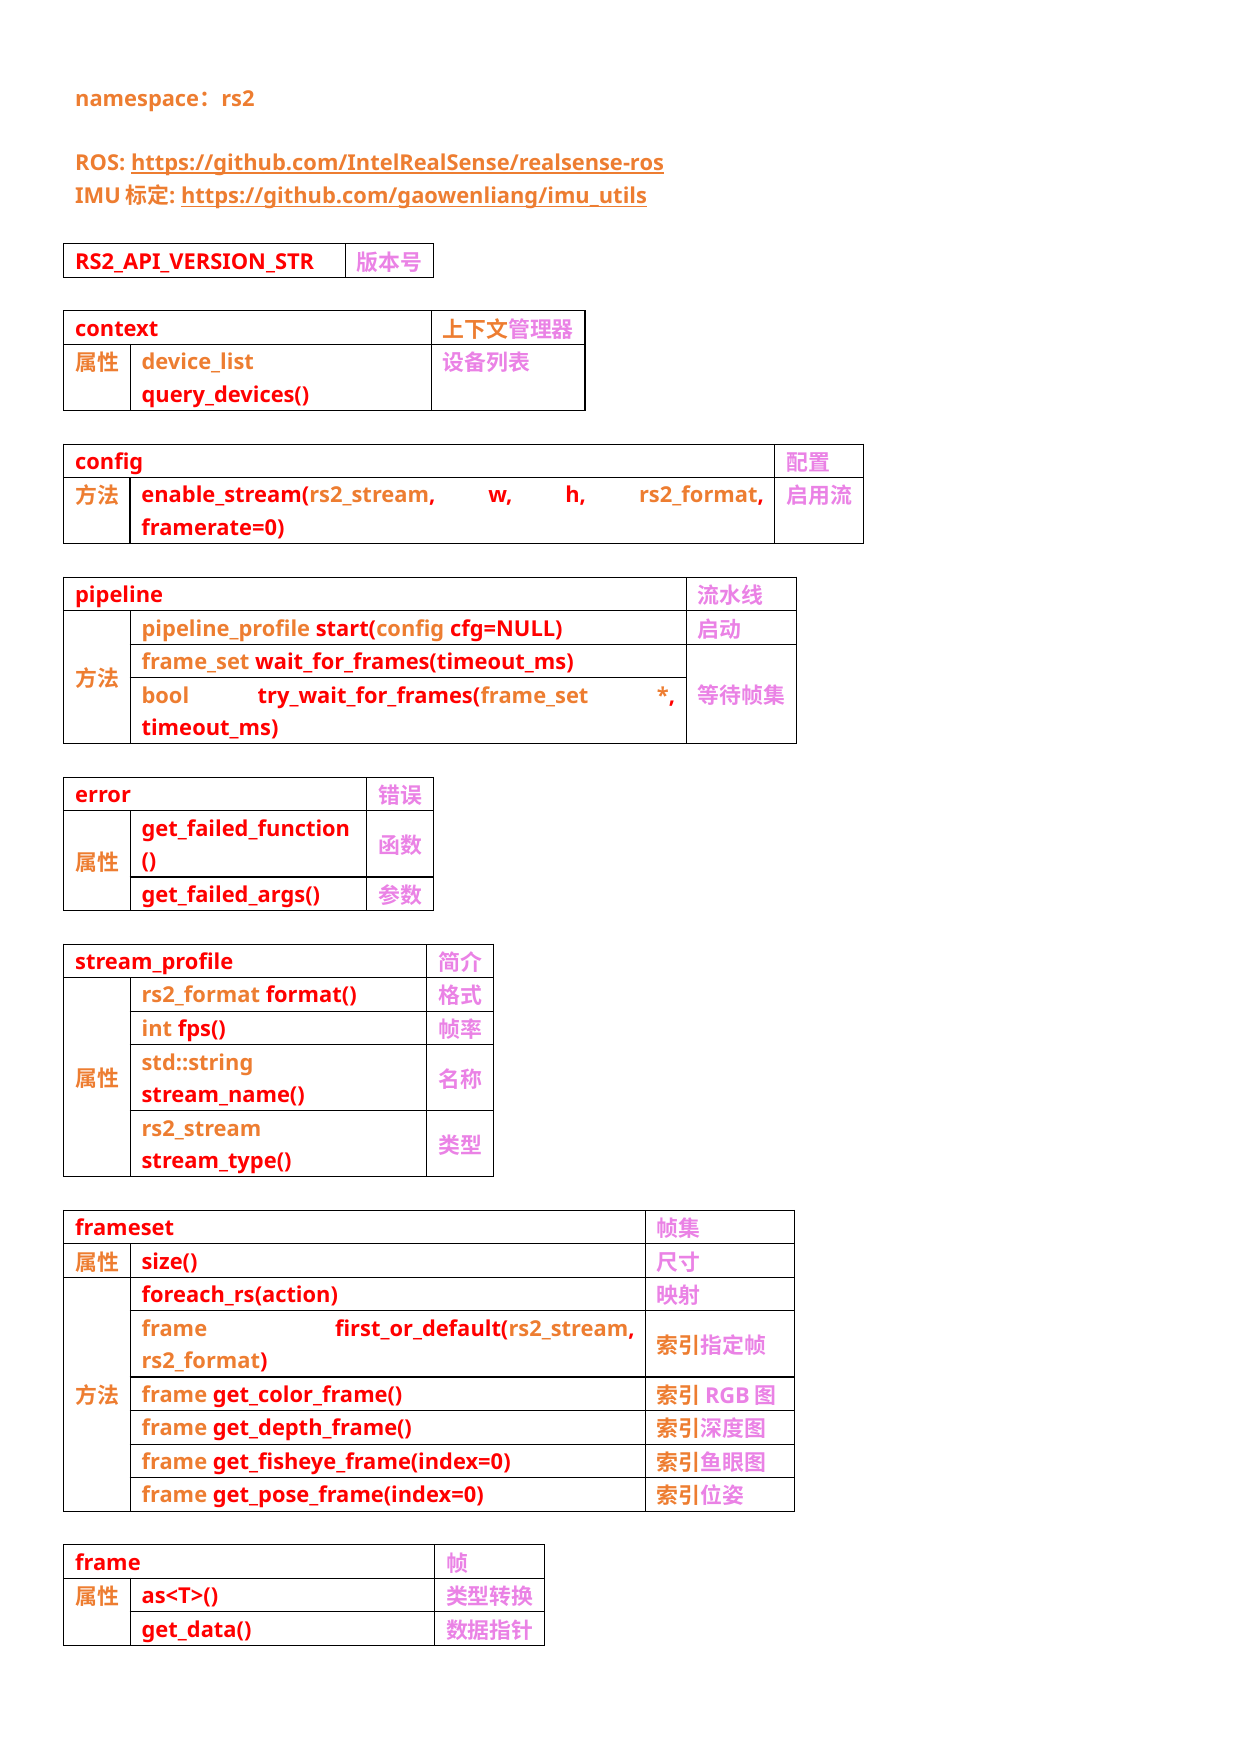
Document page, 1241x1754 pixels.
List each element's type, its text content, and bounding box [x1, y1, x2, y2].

table_header RS2_API_VERSION_STR [64, 244, 345, 277]
table_header frameset [64, 1211, 645, 1243]
table_cell 名称 [427, 1045, 493, 1110]
table_cell 等待帧集 [687, 645, 796, 743]
table_header 流水线 [687, 578, 796, 610]
table_cell 方法 [64, 1278, 130, 1511]
table_cell frame get_depth_frame() [131, 1411, 645, 1443]
table_cell 格式 [427, 978, 493, 1011]
table_cell 索引指定帧 [646, 1311, 794, 1376]
table_cell 类型转换 [435, 1579, 544, 1611]
table_cell 索引RGB图 [646, 1378, 794, 1410]
table_cell size() [131, 1244, 645, 1277]
table_header config [64, 445, 774, 477]
table_header 帧 [435, 1545, 544, 1578]
table_cell device_list query_devices() [131, 345, 431, 410]
table_header 版本号 [346, 244, 433, 277]
table_header error [64, 778, 366, 810]
table_cell 方法 [64, 478, 129, 543]
table_header 错误 [367, 778, 433, 810]
table_header 帧集 [646, 1211, 794, 1243]
table_header frame [64, 1545, 434, 1578]
table_cell 属性 [64, 1244, 130, 1277]
table_cell 尺寸 [646, 1244, 794, 1277]
table_cell 属性 [64, 978, 130, 1176]
table_cell 启用流 [775, 478, 863, 543]
table_cell frame get_color_frame() [131, 1378, 645, 1410]
table_cell 方法 [64, 611, 130, 743]
table_cell 参数 [367, 878, 433, 910]
table_header 简介 [427, 945, 493, 977]
text ROS: https://github.com/IntelRealSense/realsense-ros [75, 146, 1165, 178]
table_cell 索引鱼眼图 [646, 1445, 794, 1477]
table_cell frame first_or_default(rs2_stream, rs2_format) [131, 1311, 645, 1376]
table_cell get_data() [131, 1612, 434, 1645]
table_header 配置 [775, 445, 863, 477]
table_cell rs2_format format() [131, 978, 426, 1011]
table_cell std::string stream_name() [131, 1045, 426, 1110]
table_cell get_failed_args() [131, 878, 366, 910]
table_cell 函数 [367, 811, 433, 876]
table_cell 索引位姿 [646, 1478, 794, 1511]
table_cell pipeline_profile start(config cfg=NULL) [131, 611, 686, 644]
table_cell enable_stream(rs2_stream, w, h, rs2_format, framerate=0) [131, 478, 774, 543]
table_cell as<T>() [131, 1579, 434, 1611]
table_cell 启动 [687, 611, 796, 644]
table_cell 设备列表 [432, 345, 584, 410]
table_cell 映射 [646, 1278, 794, 1310]
table_cell 属性 [64, 345, 130, 410]
table_cell get_failed_function() [131, 811, 366, 876]
table_cell bool try_wait_for_frames(frame_set *, timeout_ms) [131, 678, 686, 743]
table_cell 数据指针 [435, 1612, 544, 1645]
table_cell 属性 [64, 811, 130, 910]
table_cell frame get_fisheye_frame(index=0) [131, 1445, 645, 1477]
table_header stream_profile [64, 945, 426, 977]
table_cell 属性 [64, 1579, 130, 1645]
table_cell foreach_rs(action) [131, 1278, 645, 1310]
text IMU标定: https://github.com/gaowenliang/imu_utils [75, 178, 1165, 211]
table_header 上下文管理器 [432, 311, 584, 344]
table_header context [64, 311, 431, 344]
table_cell frame_set wait_for_frames(timeout_ms) [131, 645, 686, 677]
table_cell 索引深度图 [646, 1411, 794, 1443]
table_cell rs2_stream stream_type() [131, 1111, 426, 1176]
table_cell 帧率 [427, 1012, 493, 1044]
table_header pipeline [64, 578, 686, 610]
table_cell 类型 [427, 1111, 493, 1176]
table_cell int fps() [131, 1012, 426, 1044]
table_cell frame get_pose_frame(index=0) [131, 1478, 645, 1511]
text namespace：rs2 [75, 81, 1165, 113]
